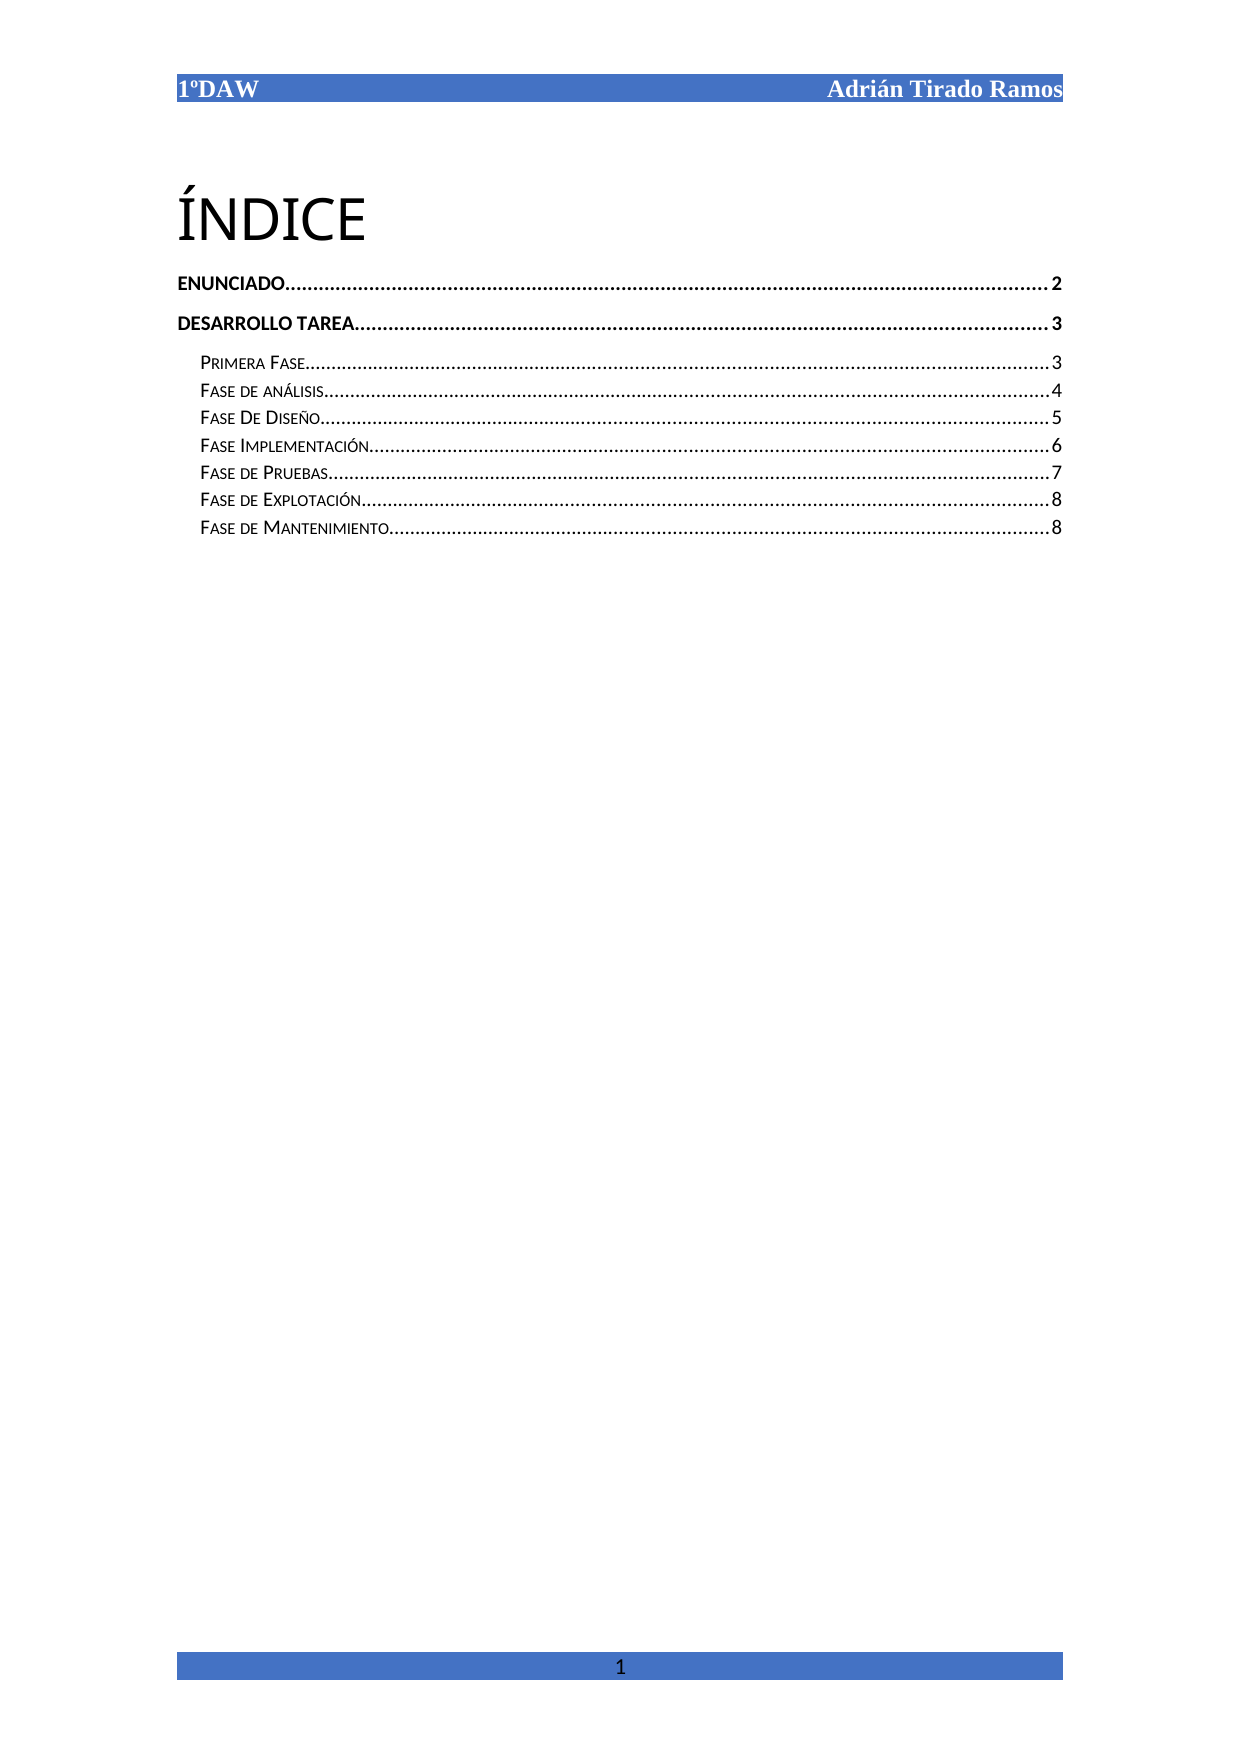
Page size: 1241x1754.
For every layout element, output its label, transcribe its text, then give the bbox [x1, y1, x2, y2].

text Fase de Explotación 8 [200, 487, 1063, 512]
text Desarrollo Tarea 3 [177, 310, 1063, 335]
text Fase de Pruebas 7 [200, 459, 1063, 484]
text Fase de análisis 4 [200, 377, 1063, 402]
text Primera Fase 3 [200, 349, 1063, 375]
title ÍNDICE [177, 178, 1063, 257]
text ENUNCIADO 2 [177, 270, 1063, 295]
text Fase De Diseño 5 [200, 404, 1063, 430]
text Fase de Mantenimiento 8 [200, 514, 1063, 539]
text Fase Implementación 6 [200, 432, 1063, 457]
